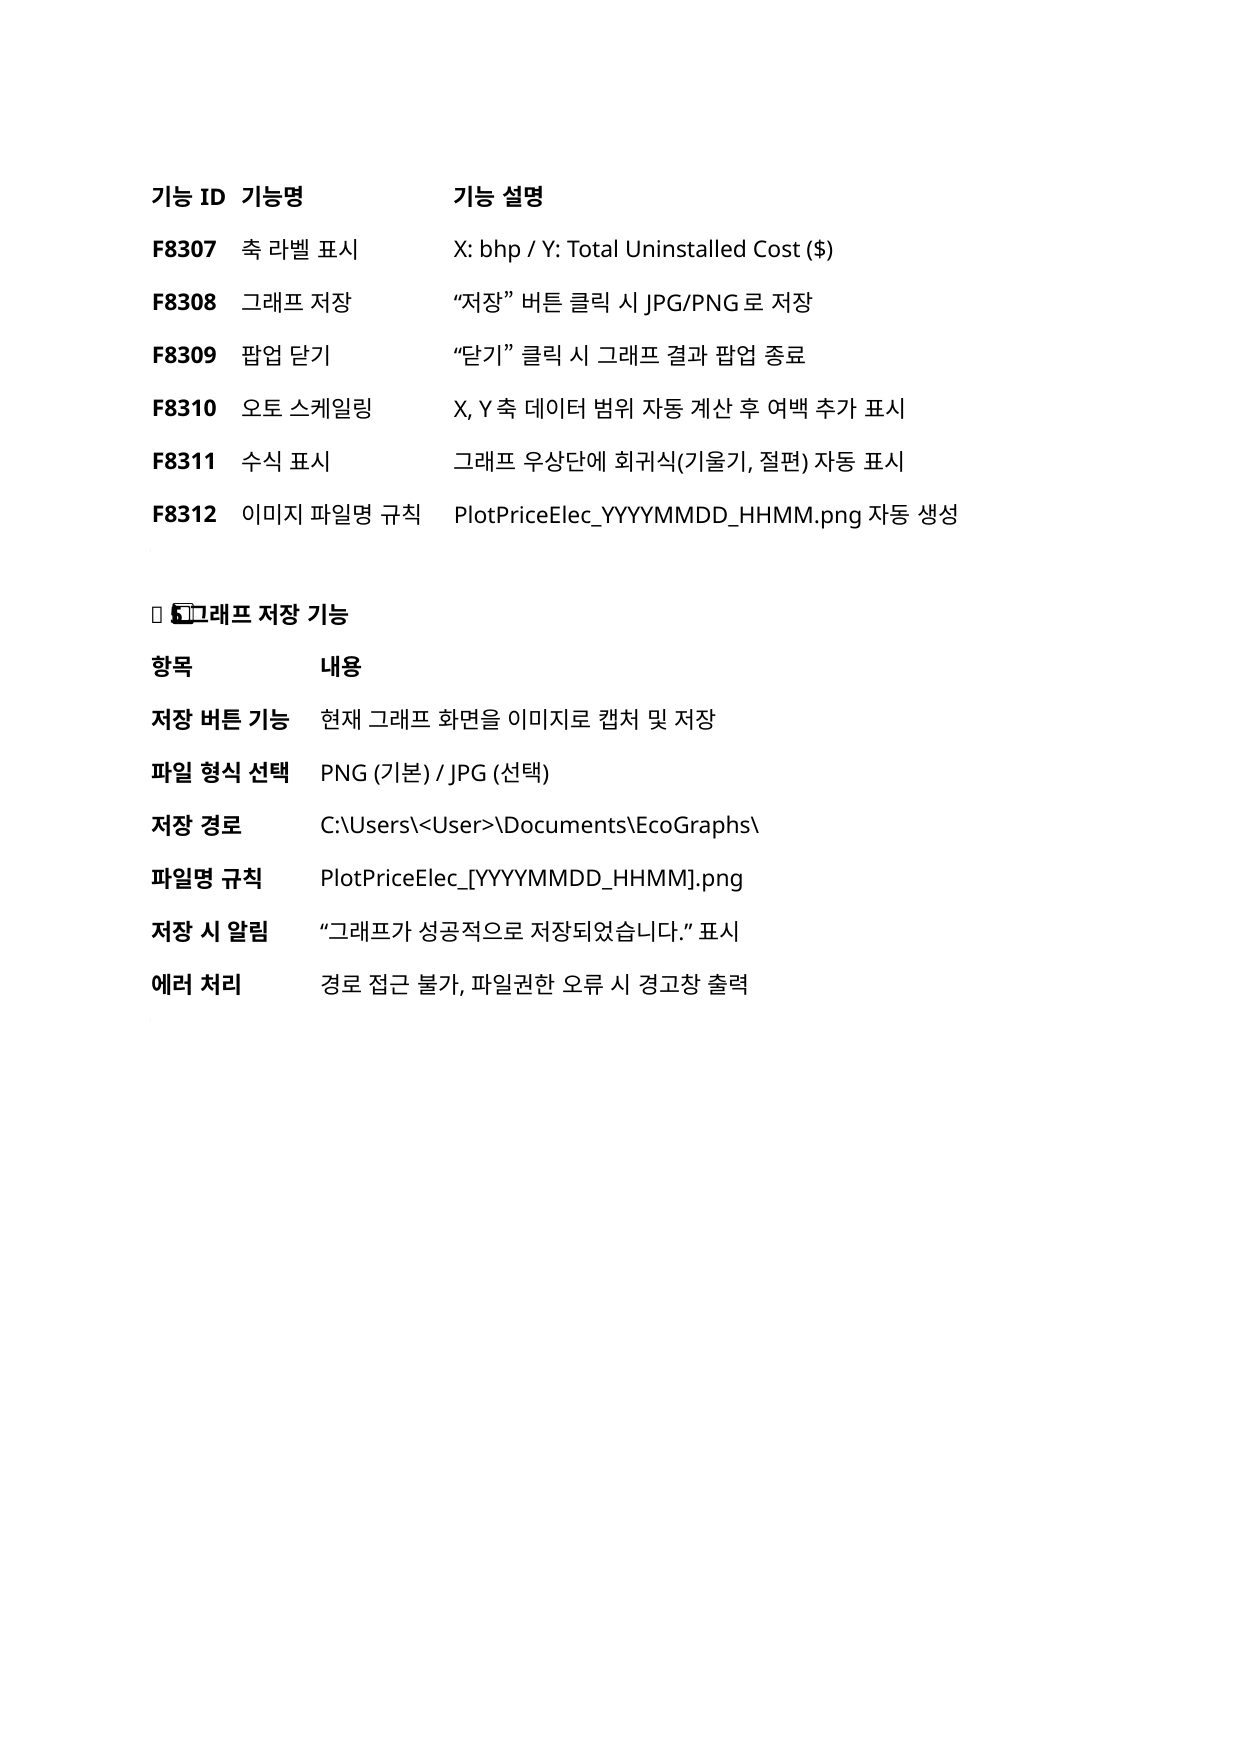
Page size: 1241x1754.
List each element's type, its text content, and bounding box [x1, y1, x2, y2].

text 🔹 5️⃣ 그래프 저장 기능 [150, 597, 1090, 630]
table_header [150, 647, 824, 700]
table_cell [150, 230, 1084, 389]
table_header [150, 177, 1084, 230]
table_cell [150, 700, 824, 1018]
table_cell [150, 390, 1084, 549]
